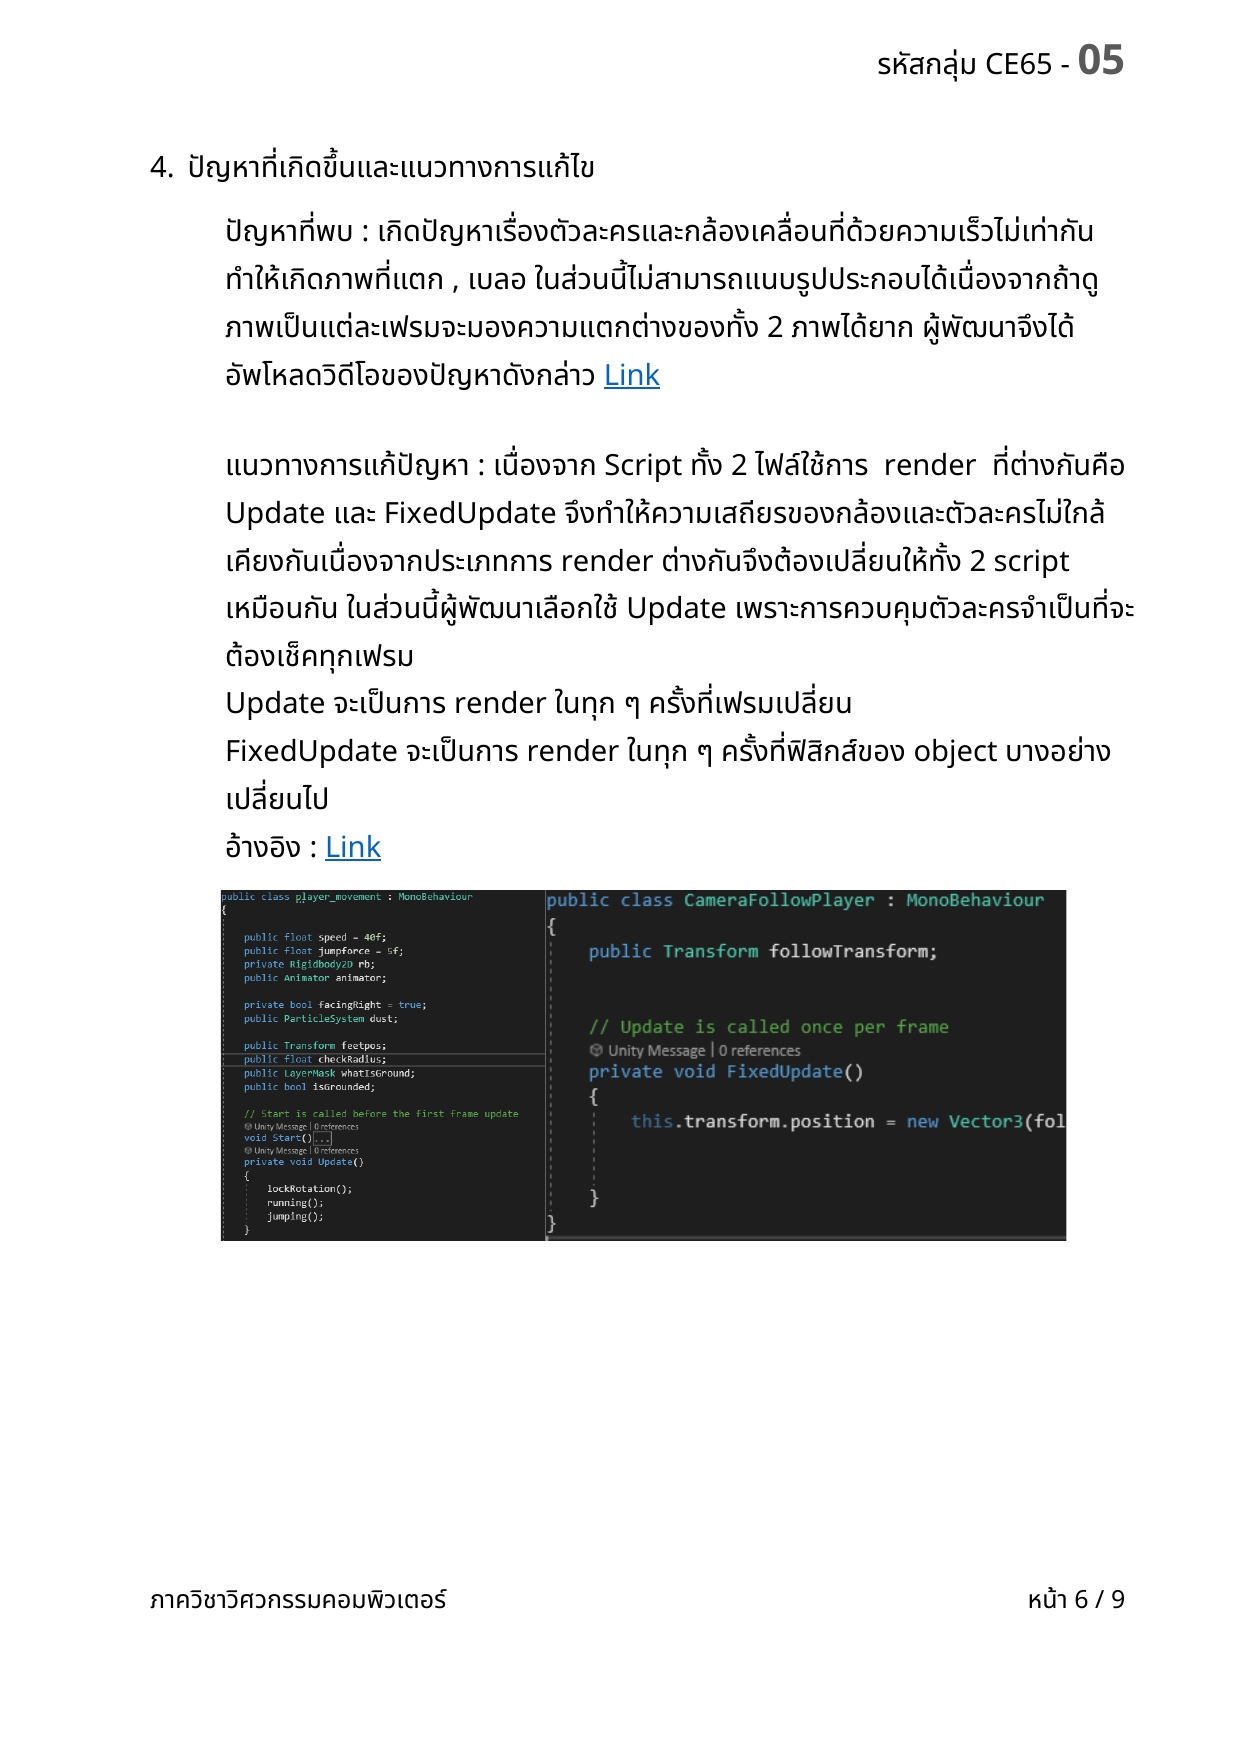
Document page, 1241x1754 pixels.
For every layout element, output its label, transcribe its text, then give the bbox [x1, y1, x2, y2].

subtitle ปัญหาที่เกิดขึ้นและแนวทางการแก้ไข [150, 146, 1137, 191]
list ปัญหาที่พบ : เกิดปัญหาเรื่องตัวละครและกล้องเคลื่อนที่ด้วยความเร็วไม่เท่ากันทำให้เกิดภาพที่แตก , เบลอ ในส่วนนี้ไม่สามารถแนบรูปประกอบได้เนื่องจากถ้าดูภาพเป็นแต่ละเฟรมจะมองความแตกต่างของทั้ง 2 ภาพได้ยาก ผู้พัฒนาจึงได้อัพโหลดวิดีโอของปัญหาดังกล่าว Link [225, 211, 1137, 398]
list FixedUpdate จะเป็นการ render ในทุก ๆ ครั้งที่ฟิสิกส์ของ object บางอย่างเปลี่ยนไป [225, 731, 1137, 822]
list อ้างอิง : Link [225, 826, 1137, 870]
picture [220, 890, 1067, 1241]
list Update จะเป็นการ render ในทุก ๆ ครั้งที่เฟรมเปลี่ยน [225, 683, 1137, 727]
list แนวทางการแก้ปัญหา : เนื่องจาก Script ทั้ง 2 ไฟล์ใช้การ render ที่ต่างกันคือ Update และ FixedUpdate จึงทำให้ความเสถียรของกล้องและตัวละครไม่ใกล้เคียงกันเนื่องจากประเภทการ render ต่างกันจึงต้องเปลี่ยนให้ทั้ง 2 script เหมือนกัน ในส่วนนี้ผู้พัฒนาเลือกใช้ Update เพราะการควบคุมตัวละครจำเป็นที่จะต้องเช็คทุกเฟรม [225, 444, 1137, 679]
